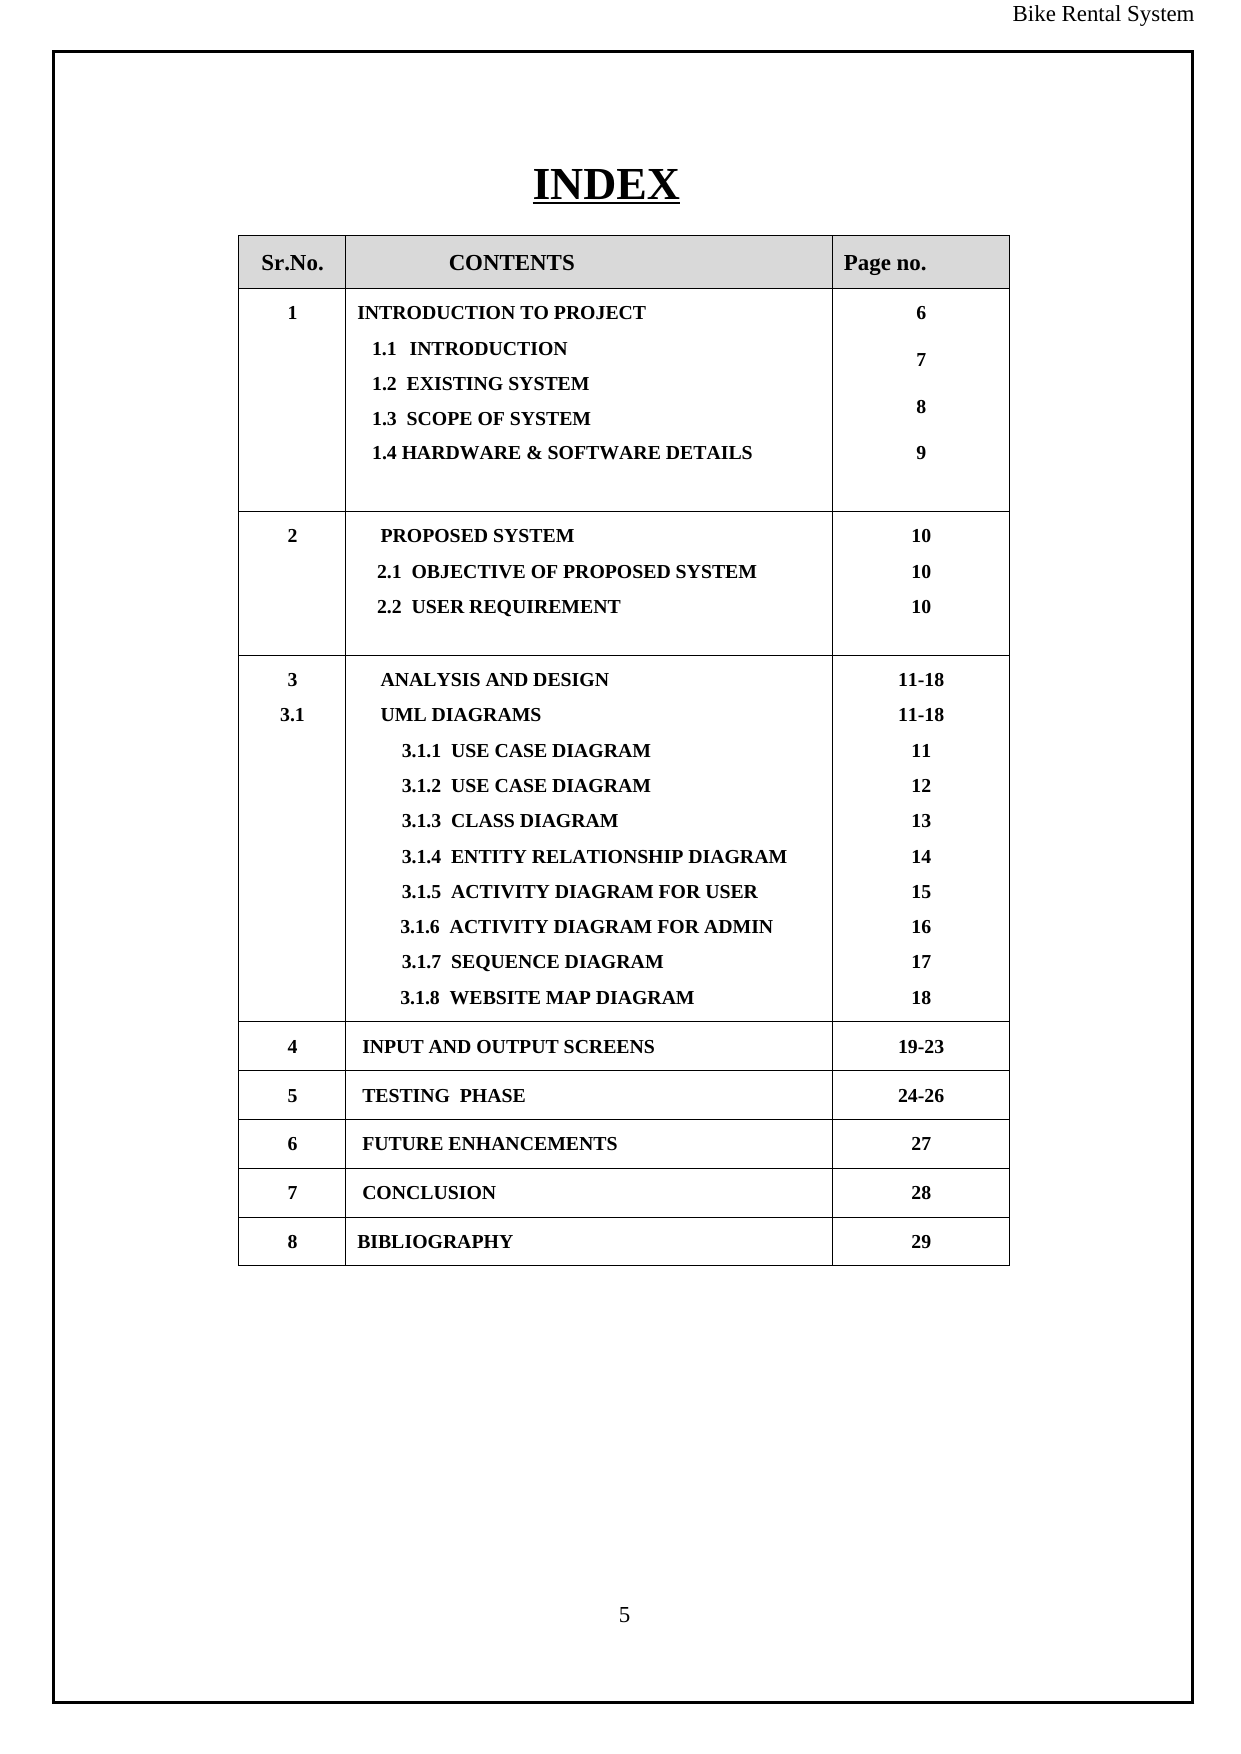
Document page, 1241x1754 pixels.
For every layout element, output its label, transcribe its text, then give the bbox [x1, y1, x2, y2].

table_cell 8 [239, 1218, 345, 1265]
table_cell 6 7 8 9 [833, 289, 1009, 511]
table_cell 24-26 [833, 1071, 1009, 1119]
table_cell INPUT AND OUTPUT SCREENS [346, 1022, 832, 1070]
table_cell 19-23 [833, 1022, 1009, 1070]
table_cell 1 [239, 289, 345, 511]
table_cell 7 [239, 1169, 345, 1217]
table_cell 2 [239, 512, 345, 654]
table_cell 4 [239, 1022, 345, 1070]
table_cell ANALYSIS AND DESIGN UML DIAGRAMS 3.1.1 USE CASE DIAGRAM 3.1.2 USE CASE DIAGRAM 3.1.3 CLASS DIAGRAM 3.1.4 ENTITY RELATIONSHIP DIAGRAM 3.1.5 ACTIVITY DIAGRAM FOR USER 3.1.6 ACTIVITY DIAGRAM FOR ADMIN 3.1.7 SEQUENCE DIAGRAM 3.1.8 WEBSITE MAP DIAGRAM [346, 656, 832, 1021]
table_cell 29 [833, 1218, 1009, 1265]
table_cell 28 [833, 1169, 1009, 1217]
table_cell INTRODUCTION TO PROJECT INTRODUCTION 1.2 EXISTING SYSTEM 1.3 SCOPE OF SYSTEM 1.4 HARDWARE & SOFTWARE DETAILS [346, 289, 832, 511]
table_cell CONCLUSION [346, 1169, 832, 1217]
table_cell FUTURE ENHANCEMENTS [346, 1120, 832, 1168]
table_cell 6 [239, 1120, 345, 1168]
table_cell 3 3.1 [239, 656, 345, 1021]
table_header Page no. [833, 236, 1009, 288]
table_cell PROPOSED SYSTEM 2.1 OBJECTIVE OF PROPOSED SYSTEM 2.2 USER REQUIREMENT [346, 512, 832, 654]
table_header CONTENTS [346, 236, 832, 288]
table_cell 11-18 11-18 11 12 13 14 15 16 17 18 [833, 656, 1009, 1021]
table_cell 27 [833, 1120, 1009, 1168]
table_cell 10 10 10 [833, 512, 1009, 654]
table_cell TESTING PHASE [346, 1071, 832, 1119]
table_header Sr.No. [239, 236, 345, 288]
table_cell 5 [239, 1071, 345, 1119]
text INDEX [354, 156, 1191, 209]
table_cell BIBLIOGRAPHY [346, 1218, 832, 1265]
